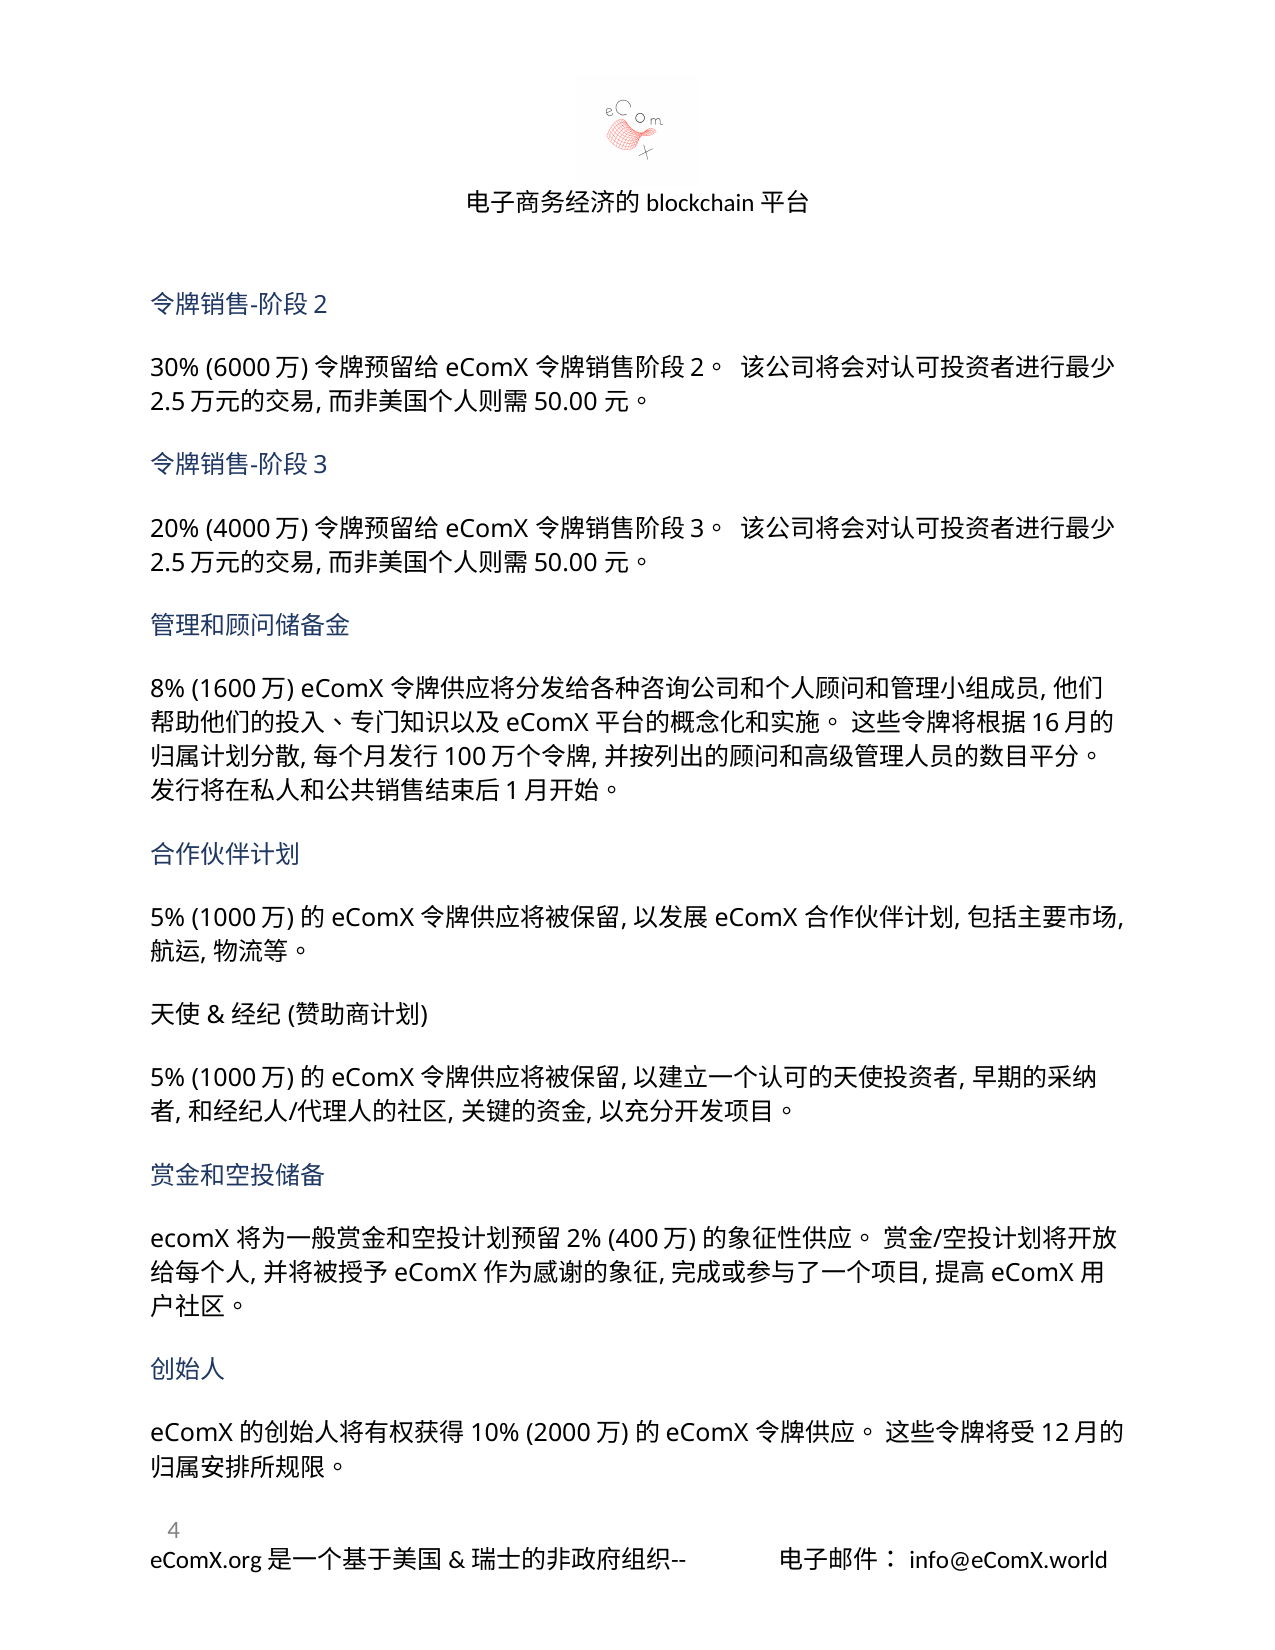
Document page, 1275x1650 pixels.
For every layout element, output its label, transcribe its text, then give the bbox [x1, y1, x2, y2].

text 5% (1000万) 的 eComX 令牌供应将被保留, 以建立一个认可的天使投资者, 早期的采纳者, 和经纪人/代理人的社区, 关键的资金, 以充分开发项目。 [150, 1060, 1125, 1128]
subtitle 天使 & 经纪 (赞助商计划) [150, 997, 1125, 1031]
text ecomX 将为一般赏金和空投计划预留 2% (400万) 的象征性供应。 赏金/空投计划将开放给每个人, 并将被授予 eComX 作为感谢的象征, 完成或参与了一个项目, 提高 eComX 用户社区。 [150, 1221, 1125, 1323]
text 8% (1600万) eComX 令牌供应将分发给各种咨询公司和个人顾问和管理小组成员, 他们帮助他们的投入、专门知识以及 eComX 平台的概念化和实施。 这些令牌将根据16月的归属计划分散, 每个月发行100万个令牌, 并按列出的顾问和高级管理人员的数目平分。 发行将在私人和公共销售结束后1月开始。 [150, 671, 1125, 807]
subtitle 令牌销售-阶段3 [150, 447, 1125, 481]
text 30% (6000万) 令牌预留给 eComX 令牌销售阶段2。 该公司将会对认可投资者进行最少2.5万元的交易, 而非美国个人则需50.00 元。 [150, 350, 1125, 418]
subtitle 创始人 [150, 1352, 1125, 1386]
subtitle 赏金和空投储备 [150, 1157, 1125, 1191]
subtitle 管理和顾问储备金 [150, 608, 1125, 642]
text 5% (1000万) 的 eComX 令牌供应将被保留, 以发展 eComX 合作伙伴计划, 包括主要市场, 航运, 物流等。 [150, 899, 1125, 968]
subtitle 令牌销售-阶段2 [150, 287, 1125, 321]
picture [575, 75, 700, 188]
text eComX 的创始人将有权获得 10% (2000万) 的 eComX 令牌供应。 这些令牌将受12月的归属安排所规限。 [150, 1415, 1125, 1483]
subtitle 合作伙伴计划 [150, 836, 1125, 870]
text 20% (4000万) 令牌预留给 eComX 令牌销售阶段3。 该公司将会对认可投资者进行最少2.5万元的交易, 而非美国个人则需50.00 元。 [150, 510, 1125, 578]
